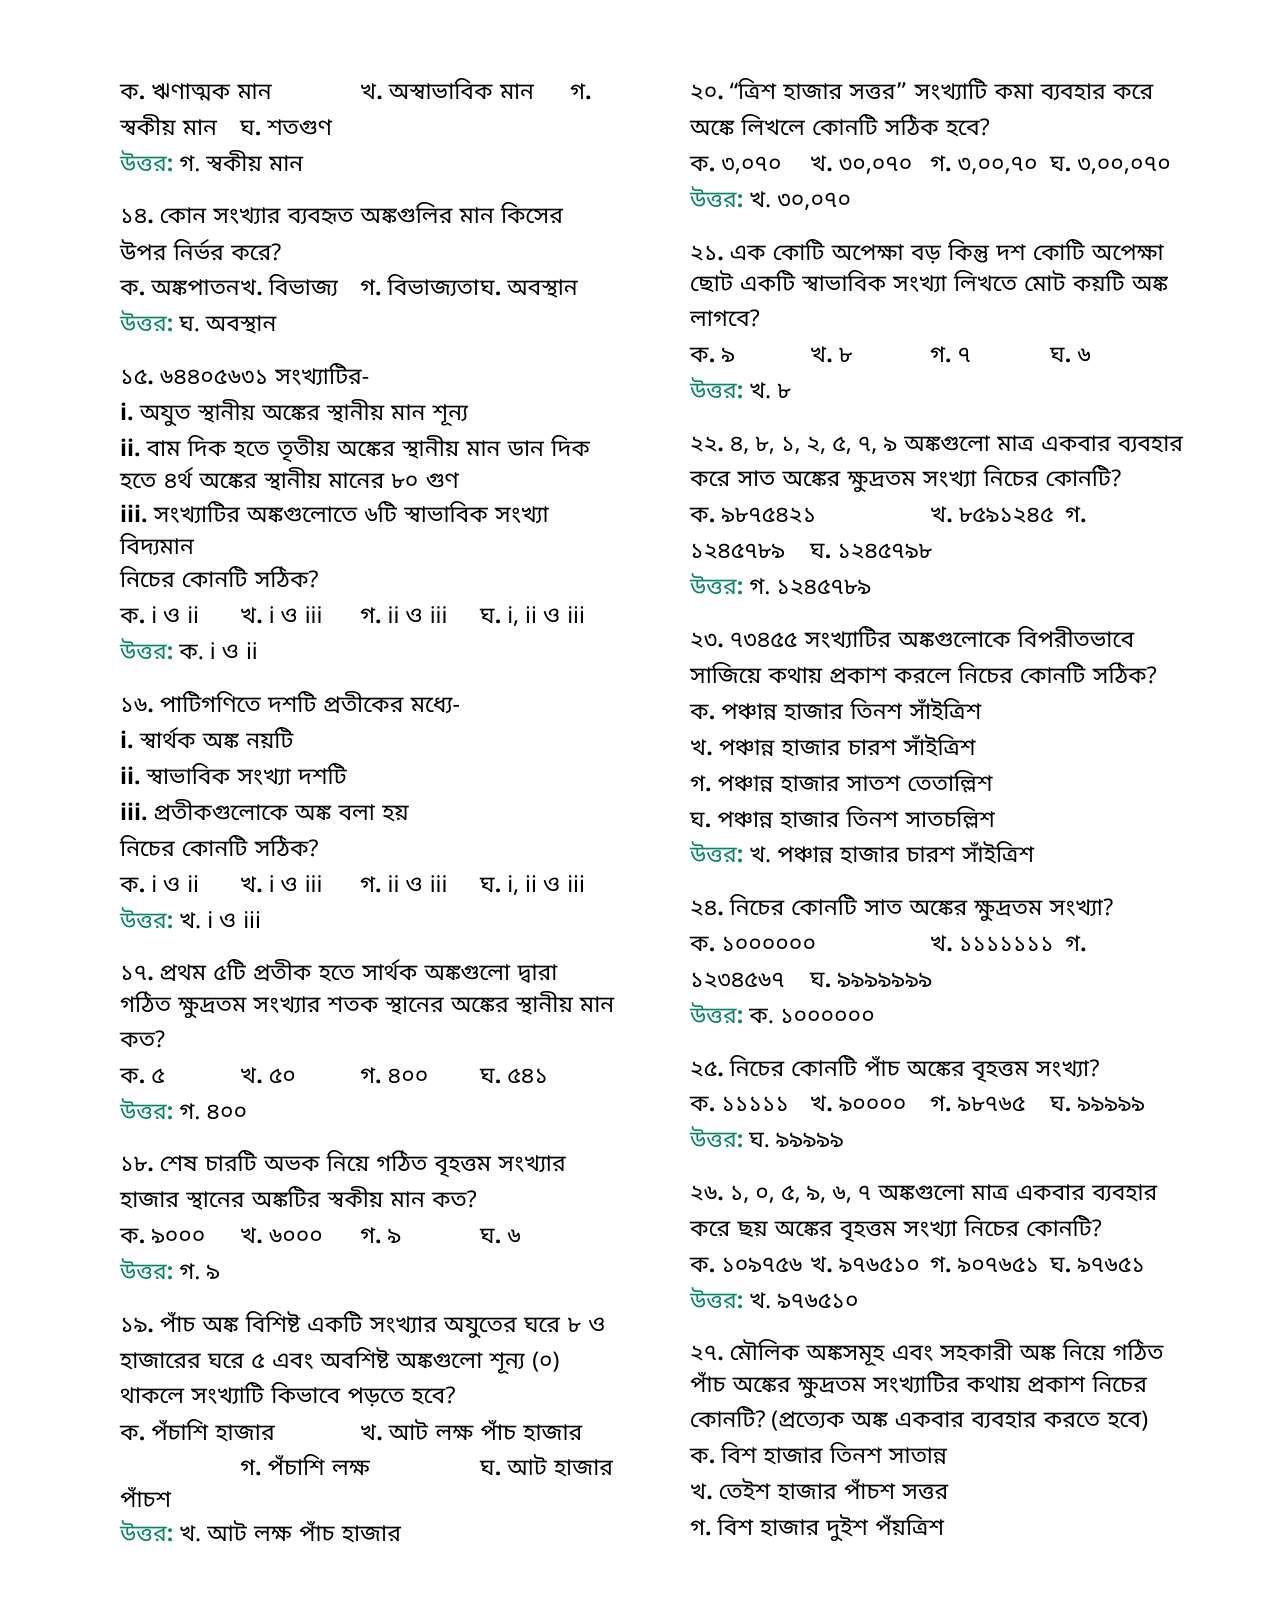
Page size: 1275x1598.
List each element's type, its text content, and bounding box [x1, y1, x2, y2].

text ক. i ও ii খ. i ও iii গ. ii ও iii ঘ. i, ii ও iii [120, 868, 615, 899]
text i. অযুত স্থানীয় অঙ্কের স্থানীয় মান শূন্য [120, 396, 615, 427]
text i. স্বার্থক অঙ্ক নয়টি [120, 724, 615, 755]
text ক. ৩,০৭০ খ. ৩০,০৭০ গ. ৩,০০,৭০ ঘ. ৩,০০,০৭০ [690, 147, 1185, 178]
text ২৫. নিচের কোনটি পাঁচ অঙ্কের বৃহত্তম সংখ্যা? [690, 1051, 1185, 1083]
text ২২. ৪, ৮, ১, ২, ৫, ৭, ৯ অঙ্কগুলো মাত্র একবার ব্যবহার করে সাত অঙ্কের ক্ষুদ্রতম সংখ্যা নিচের কোনটি? [690, 426, 1185, 494]
text উত্তর: খ. ৮ [690, 374, 1185, 405]
text খ. তেইশ হাজার পাঁচশ সত্তর [690, 1475, 1185, 1506]
text ১৫. ৬৪৪০৫৬৩১ সংখ্যাটির- [120, 360, 615, 391]
text উত্তর: খ. আট লক্ষ পাঁচ হাজার [120, 1517, 615, 1548]
text ২৪. নিচের কোনটি সাত অঙ্কের ক্ষুদ্রতম সংখ্যা? [690, 891, 1185, 922]
text ক. ৫ খ. ৫০ গ. ৪০০ ঘ. ৫৪১ [120, 1059, 615, 1090]
text উত্তর: গ. ১২৪৫৭৮৯ [690, 570, 1185, 601]
text ক. ১১১১১ খ. ৯০০০০ গ. ৯৮৭৬৫ ঘ. ৯৯৯৯৯ [690, 1087, 1185, 1119]
text ক. ১০০০০০০ খ. ১১১১১১১ গ. ১২৩৪৫৬৭ ঘ. ৯৯৯৯৯৯৯ [690, 927, 1185, 994]
text iii. সংখ্যাটির অঙ্কগুলোতে ৬টি স্বাভাবিক সংখ্যা বিদ্যমান [120, 498, 615, 559]
text ক. ৯৮৭৫৪২১ খ. ৮৫৯১২৪৫ গ. ১২৪৫৭৮৯ ঘ. ১২৪৫৭৯৮ [690, 498, 1185, 566]
text ii. স্বাভাবিক সংখ্যা দশটি [120, 760, 615, 791]
text উত্তর: খ. ৯৭৬৫১০ [690, 1284, 1185, 1315]
text ২১. এক কোটি অপেক্ষা বড় কিন্তু দশ কোটি অপেক্ষা ছোট একটি স্বাভাবিক সংখ্যা লিখতে মোট কয়টি অঙ্ক লাগবে? [690, 235, 1185, 333]
text উত্তর: খ. ৩০,০৭০ [690, 183, 1185, 214]
text উত্তর: ঘ. ৯৯৯৯৯ [690, 1123, 1185, 1154]
text ২৭. মৌলিক অঙ্কসমূহ এবং সহকারী অঙ্ক নিয়ে গঠিত পাঁচ অঙ্কের ক্ষুদ্রতম সংখ্যাটির কথায় প্রকাশ নিচের কোনটি? (প্রত্যেক অঙ্ক একবার ব্যবহার করতে হবে) [690, 1336, 1185, 1434]
text ২০. “ত্রিশ হাজার সত্তর” সংখ্যাটি কমা ব্যবহার করে অঙ্কে লিখলে কোনটি সঠিক হবে? [690, 75, 1185, 142]
text উত্তর: খ. পঞ্চান্ন হাজার চারশ সাঁইত্রিশ [690, 838, 1185, 870]
text ক. পঁচাশি হাজার খ. আট লক্ষ পাঁচ হাজার গ. পঁচাশি লক্ষ ঘ. আট হাজার পাঁচশ [120, 1415, 615, 1513]
text ক. ৯০০০ খ. ৬০০০ গ. ৯ ঘ. ৬ [120, 1219, 615, 1250]
text নিচের কোনটি সঠিক? [120, 563, 615, 595]
text ১৯. পাঁচ অঙ্ক বিশিষ্ট একটি সংখ্যার অযুতের ঘরে ৮ ও হাজারের ঘরে ৫ এবং অবশিষ্ট অঙ্কগুলো শূন্য (০) থাকলে সংখ্যাটি কিভাবে পড়তে হবে? [120, 1308, 615, 1411]
text ক. অঙ্কপাতন খ. বিভাজ্য গ. বিভাজ্যতা ঘ. অবস্থান [120, 271, 615, 303]
text ২৩. ৭৩৪৫৫ সংখ্যাটির অঙ্কগুলোকে বিপরীতভাবে সাজিয়ে কথায় প্রকাশ করলে নিচের কোনটি সঠিক? [690, 623, 1185, 690]
text iii. প্রতীকগুলোকে অঙ্ক বলা হয় [120, 796, 615, 827]
text ক. পঞ্চান্ন হাজার তিনশ সাঁইত্রিশ [690, 695, 1185, 726]
text ১৭. প্রথম ৫টি প্রতীক হতে সার্থক অঙ্কগুলো দ্বারা গঠিত ক্ষুদ্রতম সংখ্যার শতক স্থানের অঙ্কের স্থানীয় মান কত? [120, 956, 615, 1054]
text উত্তর: ক. i ও ii [120, 635, 615, 667]
text নিচের কোনটি সঠিক? [120, 832, 615, 863]
text উত্তর: ক. ১০০০০০০ [690, 999, 1185, 1030]
text গ. পঞ্চান্ন হাজার সাতশ তেতাল্লিশ [690, 767, 1185, 798]
text উত্তর: গ. ৯ [120, 1255, 615, 1286]
text উত্তর: ঘ. অবস্থান [120, 307, 615, 338]
text ১৪. কোন সংখ্যার ব্যবহৃত অঙ্কগুলির মান কিসের উপর নির্ভর করে? [120, 199, 615, 267]
text গ. বিশ হাজার দুইশ পঁয়ত্রিশ [690, 1511, 1185, 1542]
text উত্তর: গ. ৪০০ [120, 1094, 615, 1126]
text ক. ঋণাত্মক মান খ. অস্বাভাবিক মান গ. স্বকীয় মান ঘ. শতগুণ [120, 75, 615, 142]
text উত্তর: গ. স্বকীয় মান [120, 147, 615, 178]
text ঘ. পঞ্চান্ন হাজার তিনশ সাতচল্লিশ [690, 802, 1185, 834]
text উত্তর: খ. i ও iii [120, 903, 615, 935]
text ক. ৯ খ. ৮ গ. ৭ ঘ. ৬ [690, 338, 1185, 369]
text খ. পঞ্চান্ন হাজার চারশ সাঁইত্রিশ [690, 731, 1185, 762]
text ২৬. ১, ০, ৫, ৯, ৬, ৭ অঙ্কগুলো মাত্র একবার ব্যবহার করে ছয় অঙ্কের বৃহত্তম সংখ্যা নিচের কোনটি? [690, 1176, 1185, 1243]
text ক. i ও ii খ. i ও iii গ. ii ও iii ঘ. i, ii ও iii [120, 599, 615, 631]
text ক. বিশ হাজার তিনশ সাতান্ন [690, 1439, 1185, 1470]
text ১৬. পাটিগণিতে দশটি প্রতীকের মধ্যে- [120, 688, 615, 719]
text ii. বাম দিক হতে তৃতীয় অঙ্কের স্থানীয় মান ডান দিক হতে ৪র্থ অঙ্কের স্থানীয় মানের ৮০ গুণ [120, 432, 615, 494]
text ক. ১০৯৭৫৬ খ. ৯৭৬৫১০ গ. ৯০৭৬৫১ ঘ. ৯৭৬৫১ [690, 1248, 1185, 1279]
text ১৮. শেষ চারটি অভক নিয়ে গঠিত বৃহত্তম সংখ্যার হাজার স্থানের অঙ্কটির স্বকীয় মান কত? [120, 1147, 615, 1214]
